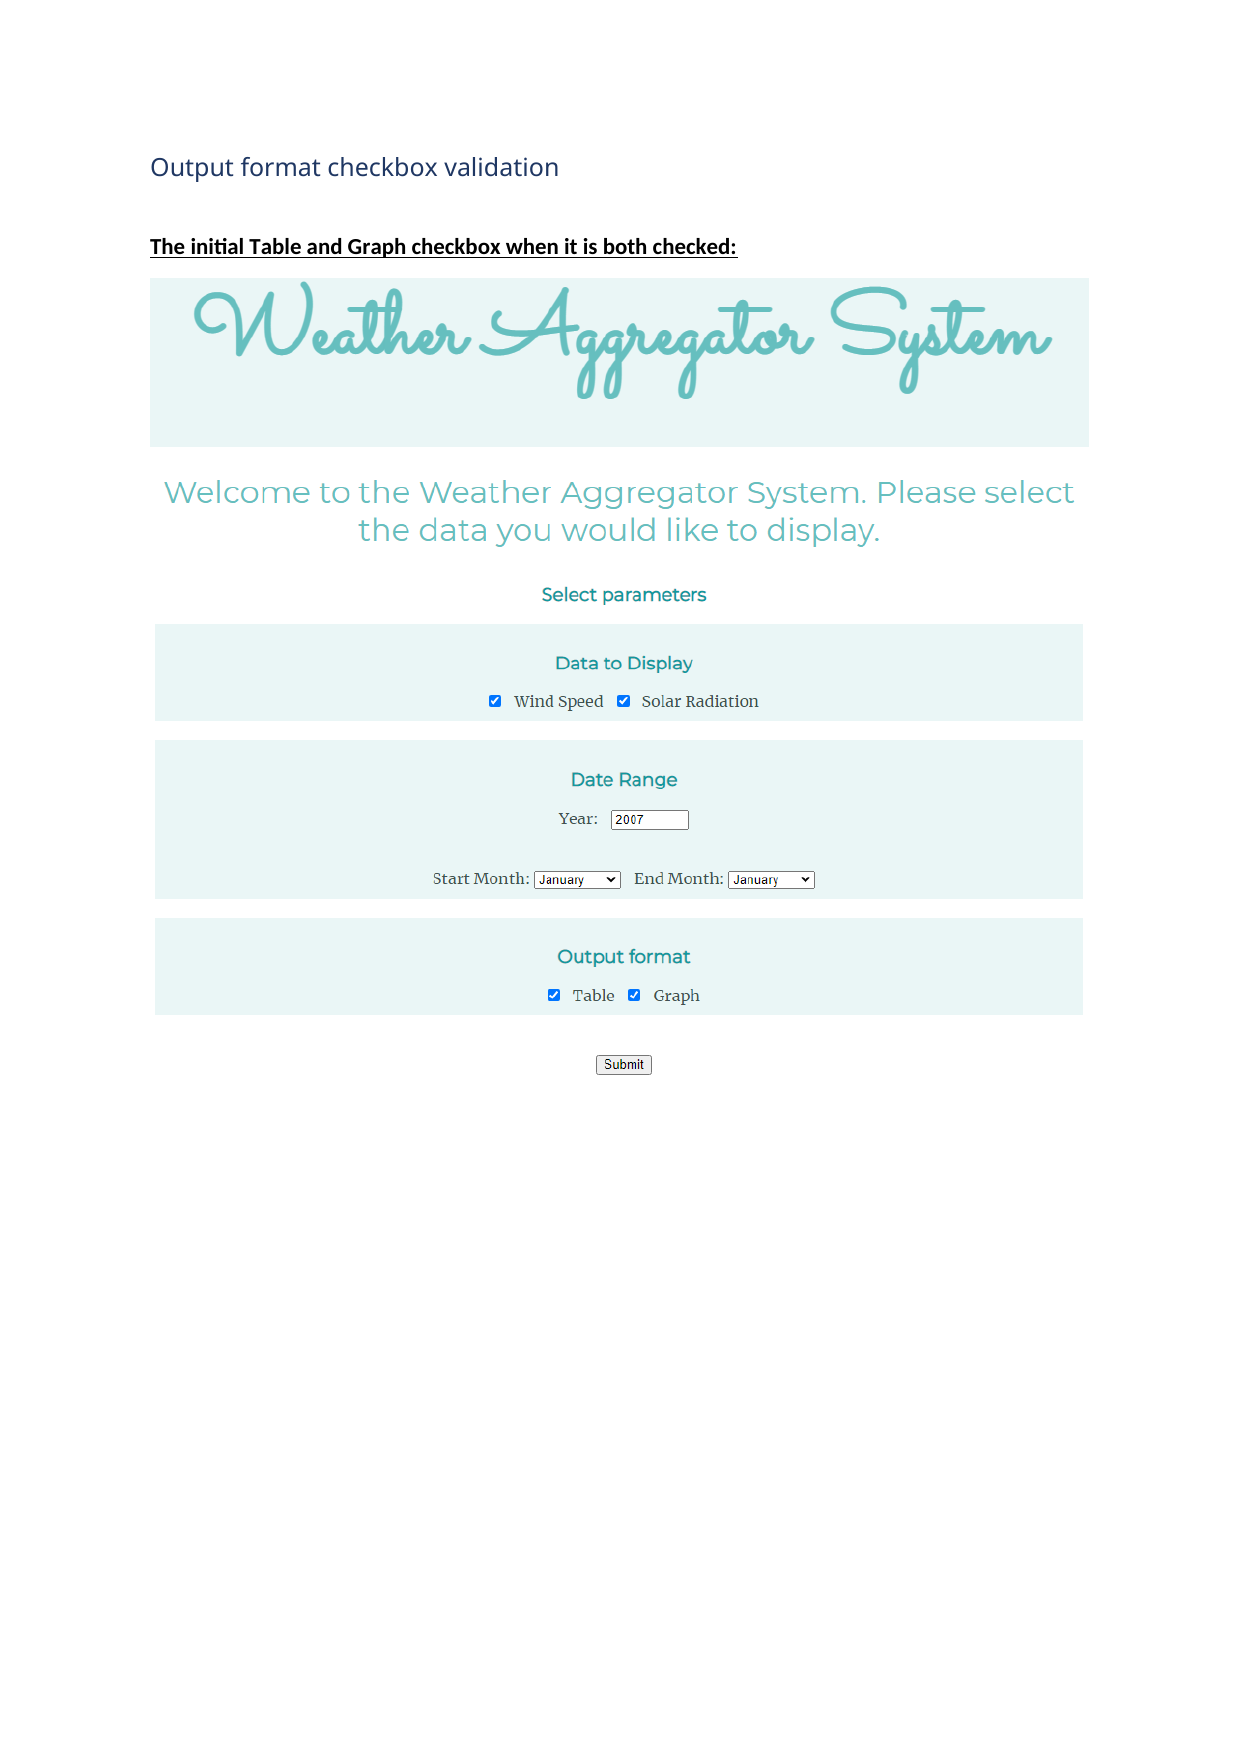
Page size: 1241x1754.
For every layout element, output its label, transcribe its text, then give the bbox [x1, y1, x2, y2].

subtitle Output format checkbox validation [150, 150, 1090, 184]
text The initial Table and Graph checkbox when it is both checked: [150, 232, 1090, 260]
picture [150, 278, 1089, 1087]
